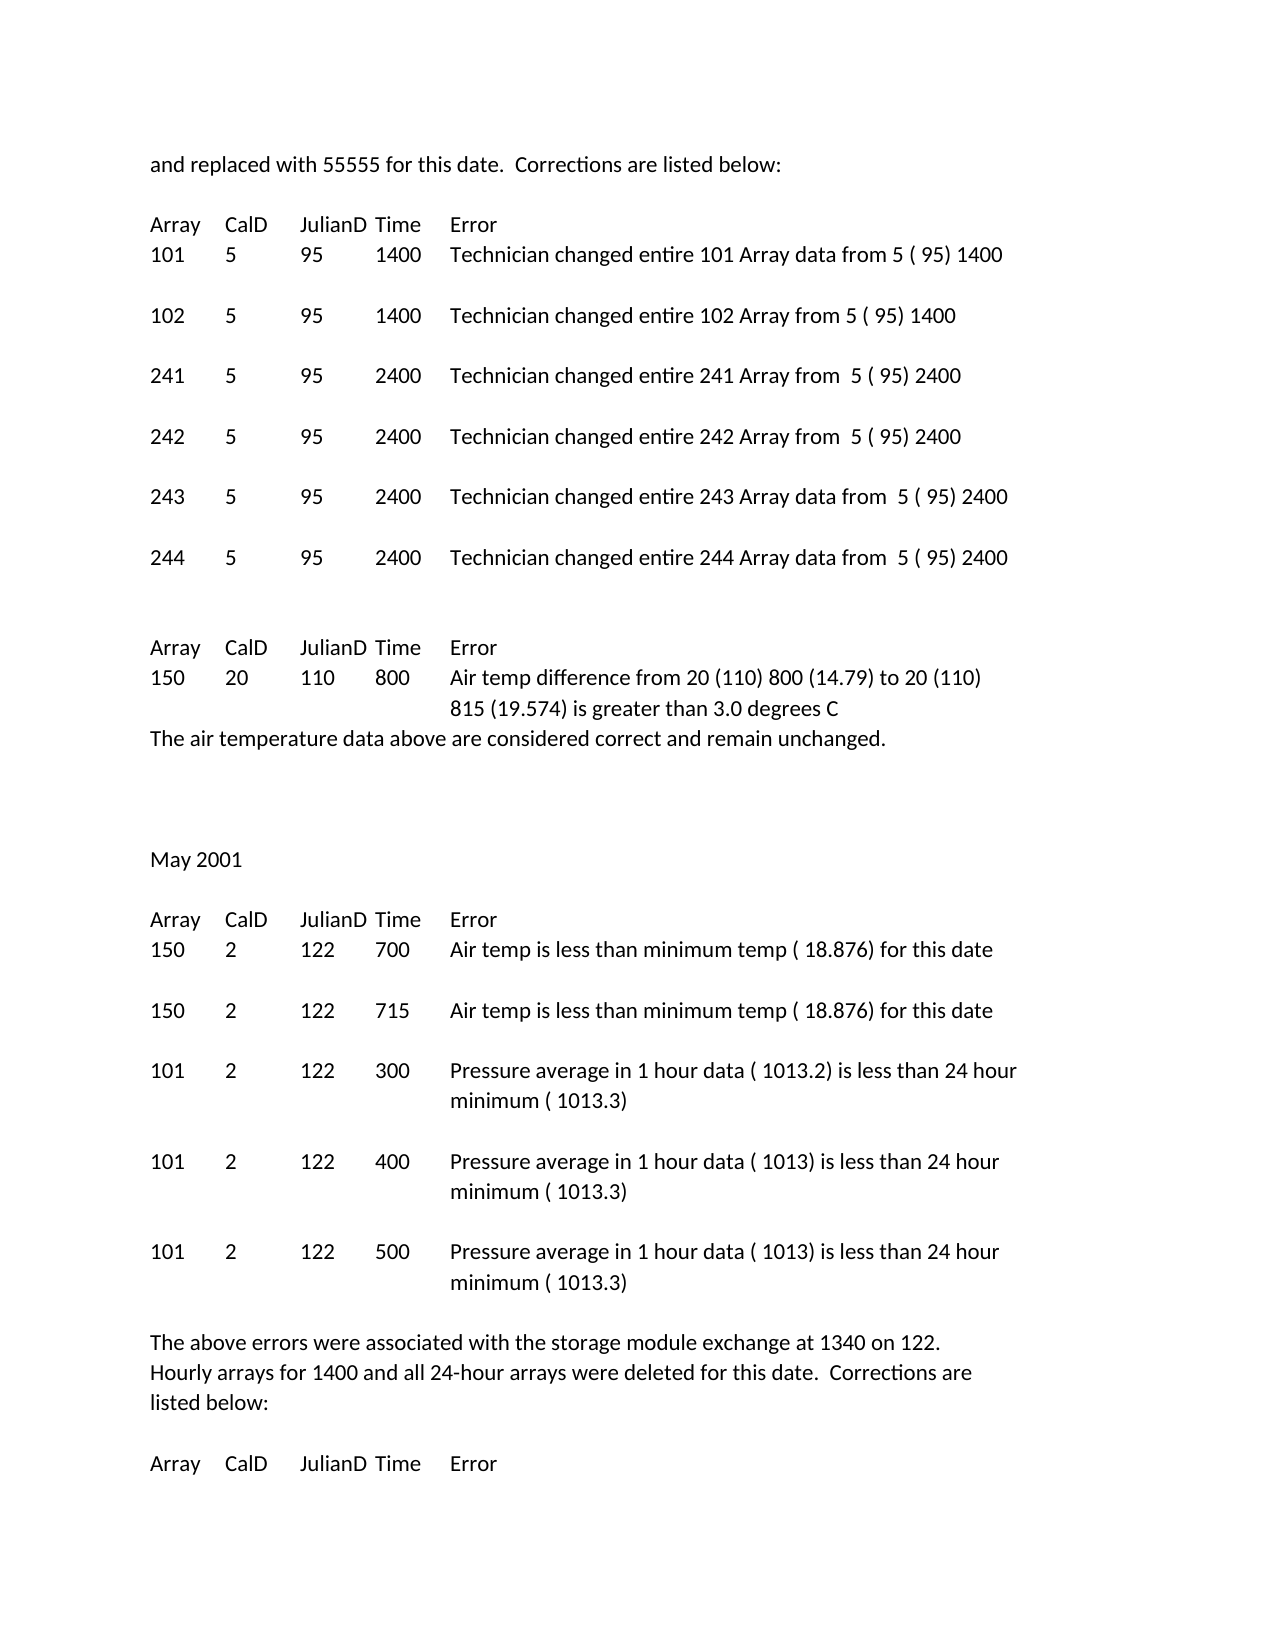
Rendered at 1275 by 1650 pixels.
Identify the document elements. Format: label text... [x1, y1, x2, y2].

text 150 20 110 800 Air temp difference from 20 (110) 800 (14.79) to 20 (110) [150, 663, 1125, 692]
text 244 5 95 2400 Technician changed entire 244 Array data from 5 ( 95) 2400 [150, 543, 1125, 571]
text 150 2 122 715 Air temp is less than minimum temp ( 18.876) for this date [150, 996, 1125, 1024]
text Array CalD JulianD Time Error [150, 905, 1125, 933]
text minimum ( 1013.3) [150, 1086, 1125, 1114]
text listed below: [150, 1388, 1125, 1417]
text 102 5 95 1400 Technician changed entire 102 Array from 5 ( 95) 1400 [150, 301, 1125, 329]
text Hourly arrays for 1400 and all 24-hour arrays were deleted for this date. Corrections are [150, 1358, 1125, 1386]
text minimum ( 1013.3) [150, 1177, 1125, 1205]
text and replaced with 55555 for this date. Corrections are listed below: [150, 150, 1125, 178]
text 150 2 122 700 Air temp is less than minimum temp ( 18.876) for this date [150, 935, 1125, 963]
text 101 2 122 400 Pressure average in 1 hour data ( 1013) is less than 24 hour [150, 1147, 1125, 1175]
text 242 5 95 2400 Technician changed entire 242 Array from 5 ( 95) 2400 [150, 422, 1125, 450]
text May 2001 [150, 845, 1125, 873]
text minimum ( 1013.3) [150, 1268, 1125, 1296]
text 101 2 122 500 Pressure average in 1 hour data ( 1013) is less than 24 hour [150, 1237, 1125, 1266]
text 101 5 95 1400 Technician changed entire 101 Array data from 5 ( 95) 1400 [150, 241, 1125, 269]
text 243 5 95 2400 Technician changed entire 243 Array data from 5 ( 95) 2400 [150, 482, 1125, 510]
text Array CalD JulianD Time Error [150, 210, 1125, 238]
text 241 5 95 2400 Technician changed entire 241 Array from 5 ( 95) 2400 [150, 361, 1125, 389]
text The air temperature data above are considered correct and remain unchanged. [150, 724, 1125, 752]
text Array CalD JulianD Time Error [150, 1449, 1125, 1477]
text The above errors were associated with the storage module exchange at 1340 on 122. [150, 1328, 1125, 1356]
text Array CalD JulianD Time Error [150, 633, 1125, 661]
text 815 (19.574) is greater than 3.0 degrees C [150, 694, 1125, 722]
text 101 2 122 300 Pressure average in 1 hour data ( 1013.2) is less than 24 hour [150, 1056, 1125, 1084]
